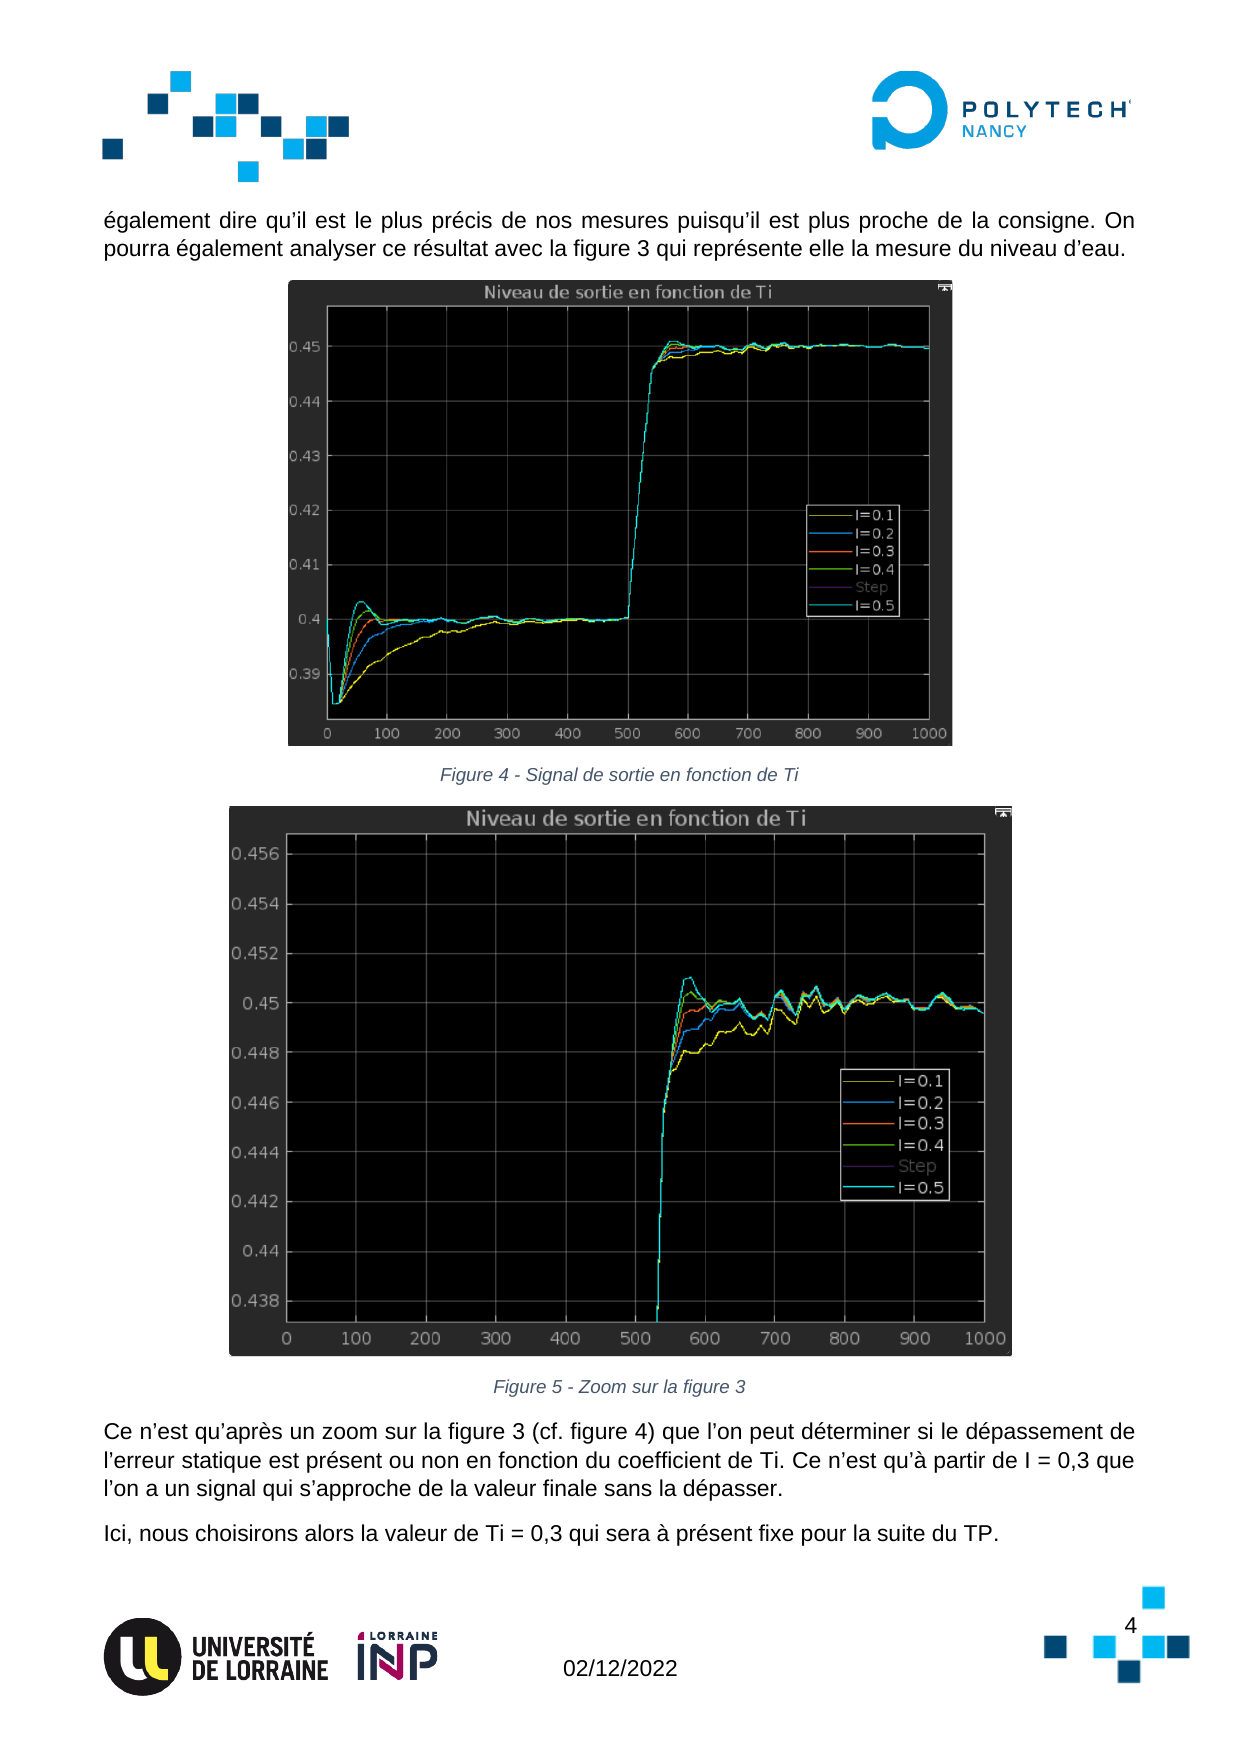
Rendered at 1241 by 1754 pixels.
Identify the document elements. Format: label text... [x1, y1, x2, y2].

picture [287, 280, 953, 746]
picture [93, 66, 358, 187]
picture [922, 71, 1131, 148]
picture [228, 806, 1012, 1357]
text Ce n’est qu’après un zoom sur la figure 3 (cf. figure 4) que l’on peut déterminer si le dépassement de l’erreur statique est présent ou non en fonction du coefficient de Ti. Ce n’est qu’à partir de I = 0,3 que l’on a un signal qui s’approche de la valeur finale sans la dépasser. [103, 1418, 1137, 1501]
picture [871, 71, 931, 150]
picture [1039, 1584, 1191, 1690]
picture [103, 1618, 438, 1696]
text Ici, nous choisirons alors la valeur de Ti = 0,3 qui sera à présent fixe pour la suite du TP. [103, 1520, 1137, 1547]
picture [886, 143, 900, 150]
